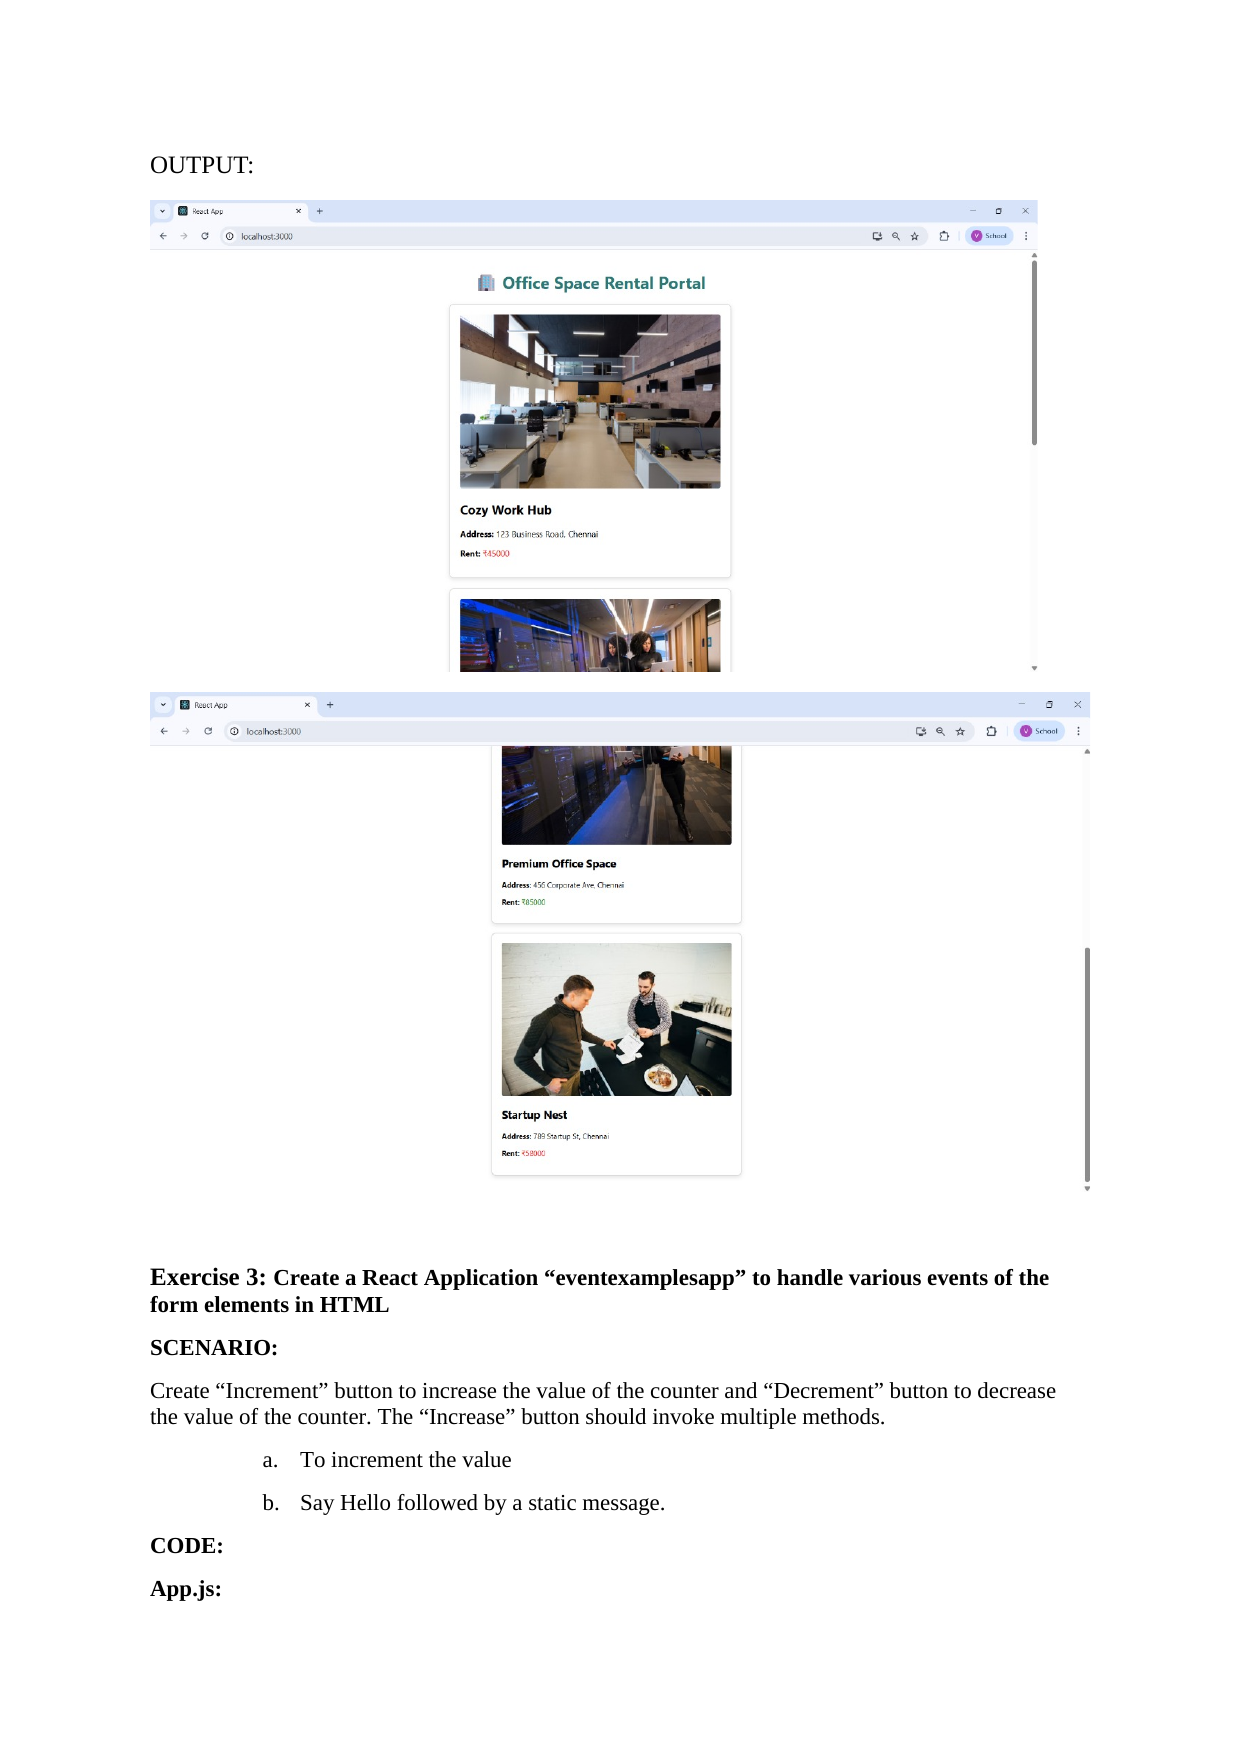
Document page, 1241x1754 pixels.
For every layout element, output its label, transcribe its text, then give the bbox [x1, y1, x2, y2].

picture [150, 692, 1091, 1192]
text OUTPUT: [150, 150, 1090, 179]
text Exercise 3: Create a React Application “eventexamplesapp” to handle various events of the form elements in HTML [150, 1262, 1090, 1317]
text Create “Increment” button to increase the value of the counter and “Decrement” button to decrease the value of the counter. The “Increase” button should invoke multiple methods. [150, 1377, 1090, 1430]
text CODE: [150, 1532, 1090, 1559]
list To increment the value [262, 1446, 1090, 1473]
text App.js: [150, 1576, 1090, 1602]
text SCENARIO: [150, 1334, 1090, 1360]
picture [150, 200, 1038, 672]
list Say Hello followed by a static message. [262, 1489, 1090, 1516]
